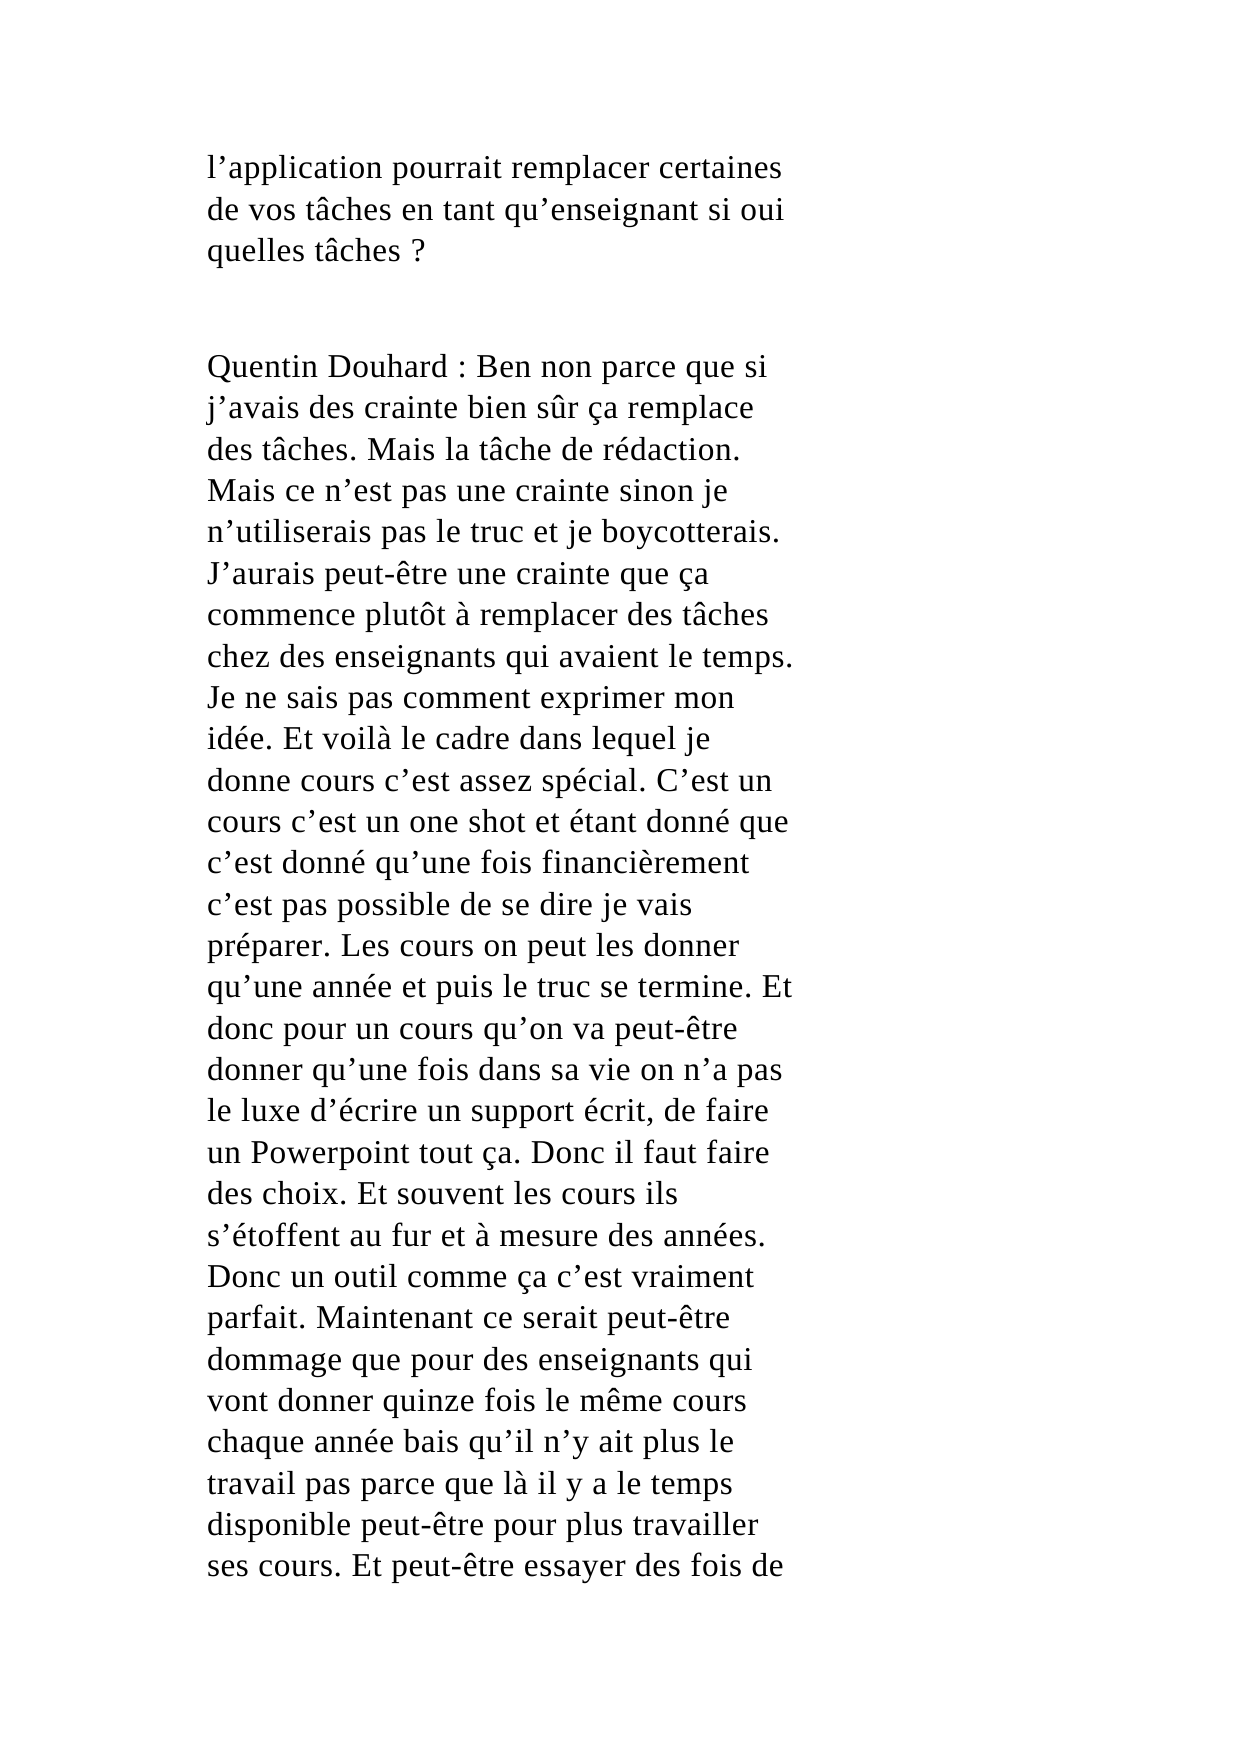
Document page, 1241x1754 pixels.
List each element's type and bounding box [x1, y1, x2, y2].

text [207, 148, 797, 269]
text [207, 346, 797, 1584]
